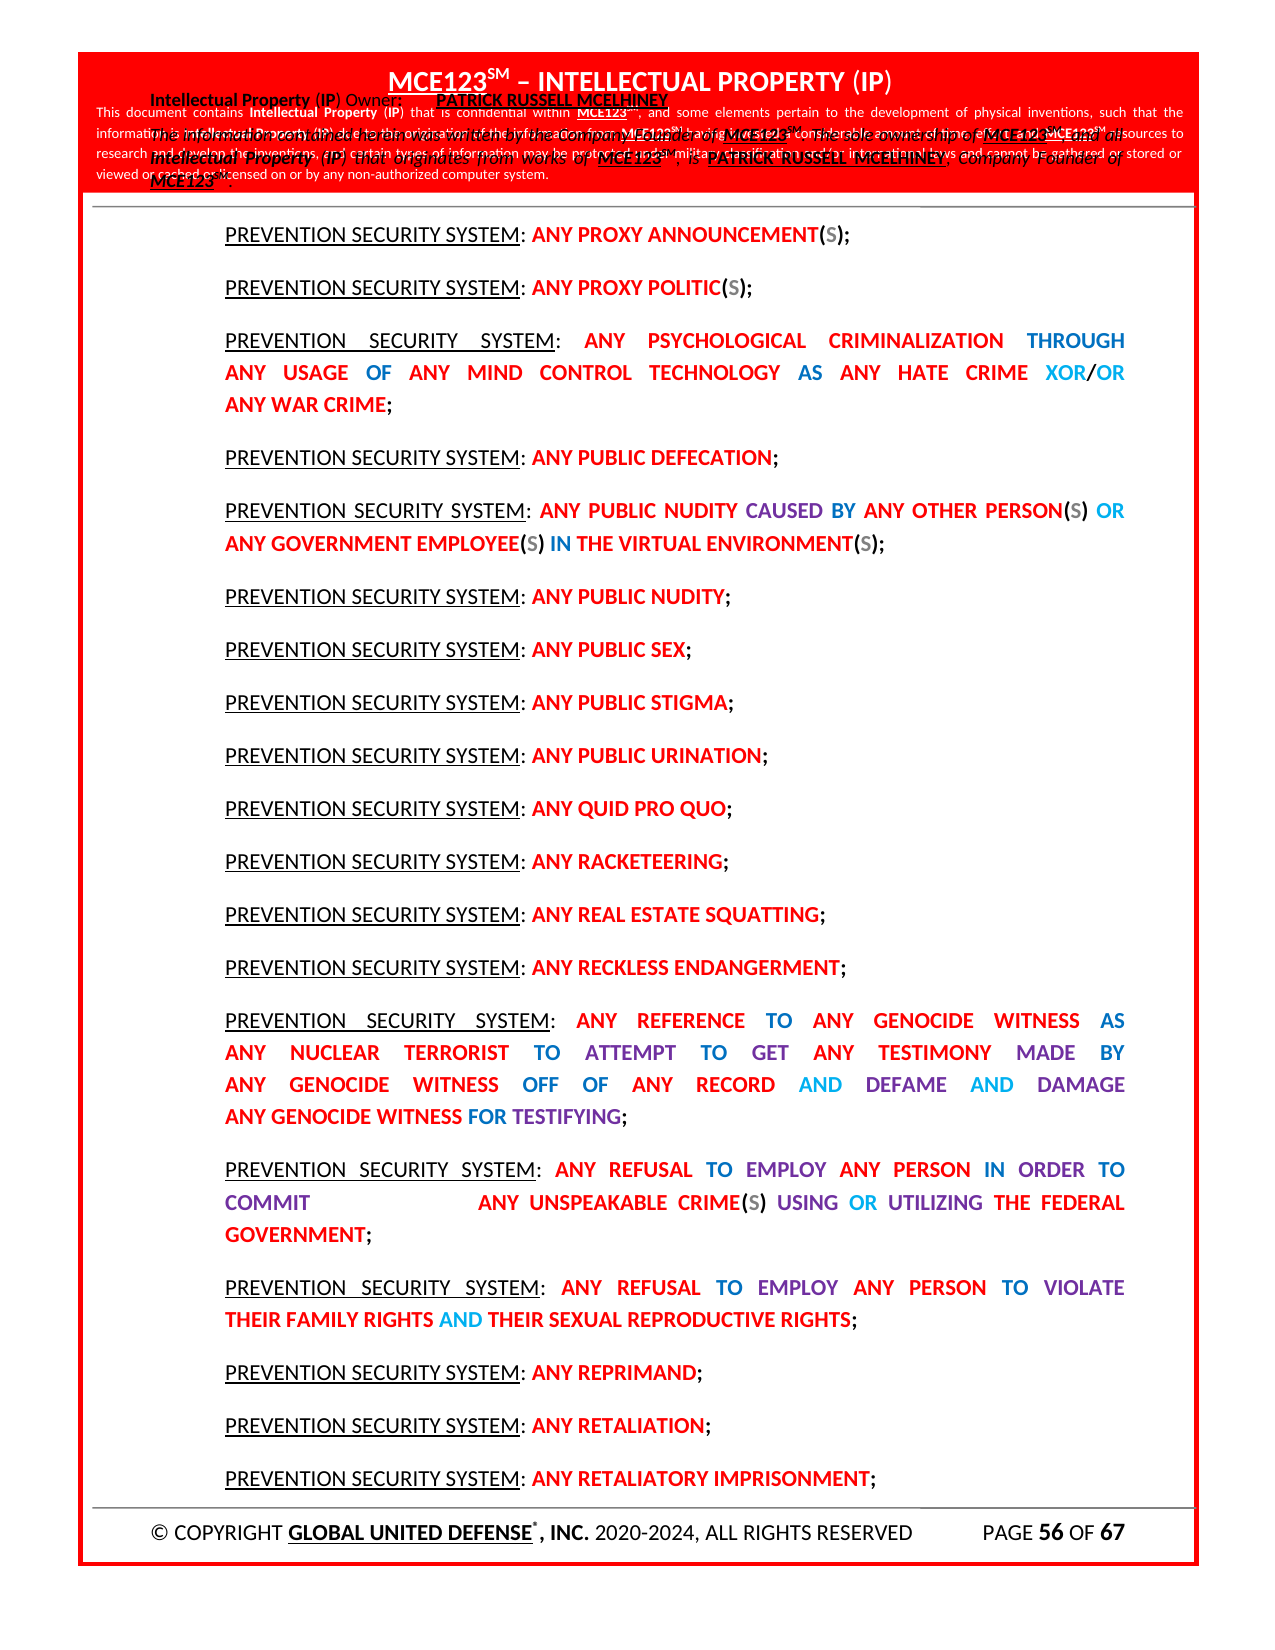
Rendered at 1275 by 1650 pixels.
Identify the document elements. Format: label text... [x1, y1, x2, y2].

text PREVENTION SECURITY SYSTEM: ANY RETALIATORY IMPRISONMENT; [225, 1464, 1125, 1492]
text PREVENTION SECURITY SYSTEM: ANY QUID PRO QUO; [225, 794, 1125, 822]
text PREVENTION SECURITY SYSTEM: ANY RACKETEERING; [225, 847, 1125, 875]
text PREVENTION SECURITY SYSTEM: ANY PROXY ANNOUNCEMENT(S); [225, 220, 1125, 248]
text PREVENTION SECURITY SYSTEM: ANY REFUSAL TO EMPLOY ANY PERSON TO VIOLATE THEIR FAMILY RIGHTS AND THEIR SEXUAL REPRODUCTIVE RIGHTS; [225, 1273, 1125, 1333]
text PREVENTION SECURITY SYSTEM: ANY PROXY POLITIC(S); [225, 273, 1125, 301]
text PREVENTION SECURITY SYSTEM: ANY PUBLIC STIGMA; [225, 688, 1125, 716]
text PREVENTION SECURITY SYSTEM: ANY REFUSAL TO EMPLOY ANY PERSON IN ORDER TO COMMIT ANY UNSPEAKABLE CRIME(S) USING OR UTILIZING THE FEDERAL GOVERNMENT; [225, 1156, 1125, 1248]
text PREVENTION SECURITY SYSTEM: ANY REFERENCE TO ANY GENOCIDE WITNESS AS ANY NUCLEAR TERRORIST TO ATTEMPT TO GET ANY TESTIMONY MADE BY ANY GENOCIDE WITNESS OFF OF ANY RECORD AND DEFAME AND DAMAGE ANY GENOCIDE WITNESS FOR TESTIFYING; [225, 1006, 1125, 1131]
text PREVENTION SECURITY SYSTEM: ANY PUBLIC NUDITY; [225, 582, 1125, 610]
text PREVENTION SECURITY SYSTEM: ANY REAL ESTATE SQUATTING; [225, 900, 1125, 928]
text PREVENTION SECURITY SYSTEM: ANY PUBLIC SEX; [225, 635, 1125, 663]
text PREVENTION SECURITY SYSTEM: ANY RETALIATION; [225, 1411, 1125, 1439]
text PREVENTION SECURITY SYSTEM: ANY PSYCHOLOGICAL CRIMINALIZATION THROUGH ANY USAGE OF ANY MIND CONTROL TECHNOLOGY AS ANY HATE CRIME XOR/OR ANY WAR CRIME; [225, 326, 1125, 418]
text PREVENTION SECURITY SYSTEM: ANY PUBLIC URINATION; [225, 741, 1125, 769]
text PREVENTION SECURITY SYSTEM: ANY PUBLIC DEFECATION; [225, 443, 1125, 472]
text PREVENTION SECURITY SYSTEM: ANY PUBLIC NUDITY CAUSED BY ANY OTHER PERSON(S) OR ANY GOVERNMENT EMPLOYEE(S) IN THE VIRTUAL ENVIRONMENT(S); [225, 497, 1125, 557]
text PREVENTION SECURITY SYSTEM: ANY RECKLESS ENDANGERMENT; [225, 953, 1125, 981]
text PREVENTION SECURITY SYSTEM: ANY REPRIMAND; [225, 1358, 1125, 1386]
